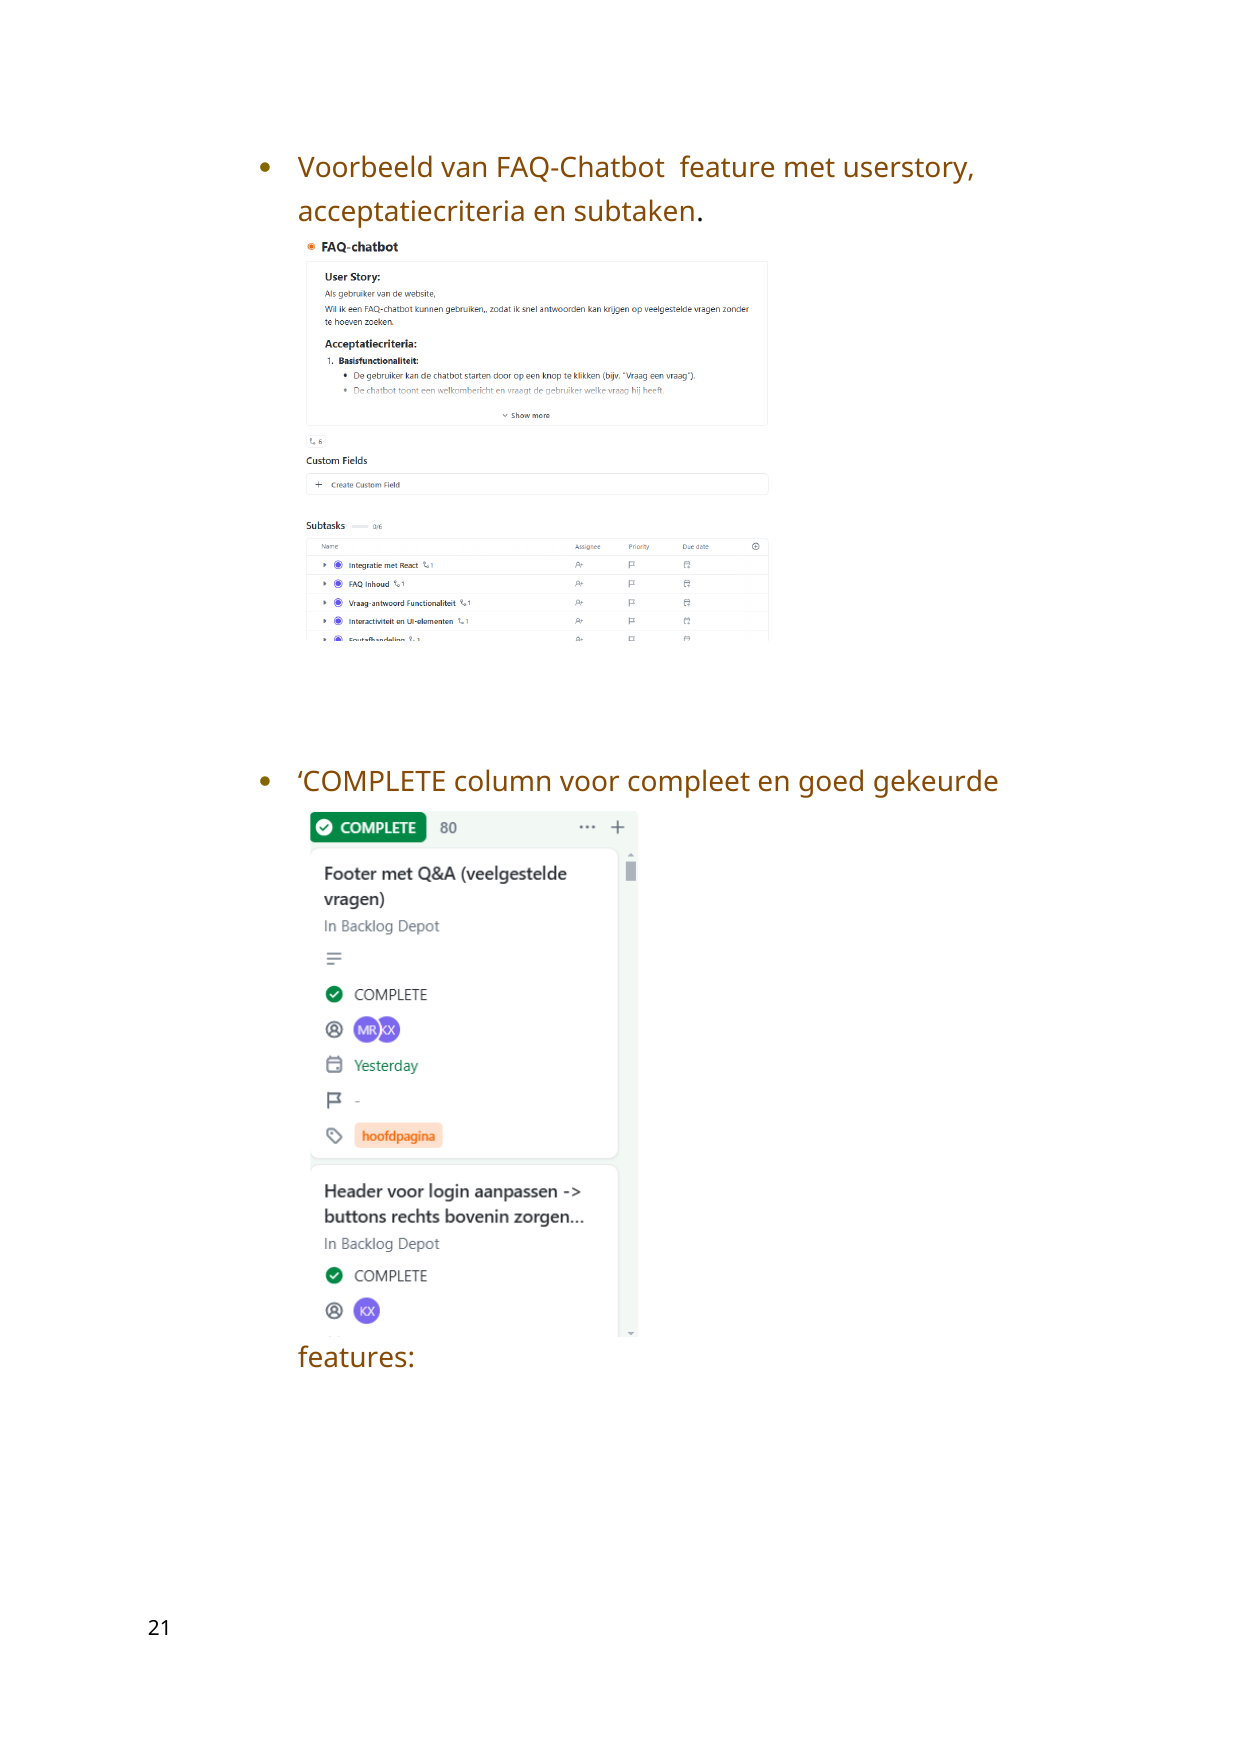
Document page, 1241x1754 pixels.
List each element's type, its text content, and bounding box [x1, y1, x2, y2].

picture [310, 811, 639, 1337]
picture [301, 235, 793, 641]
